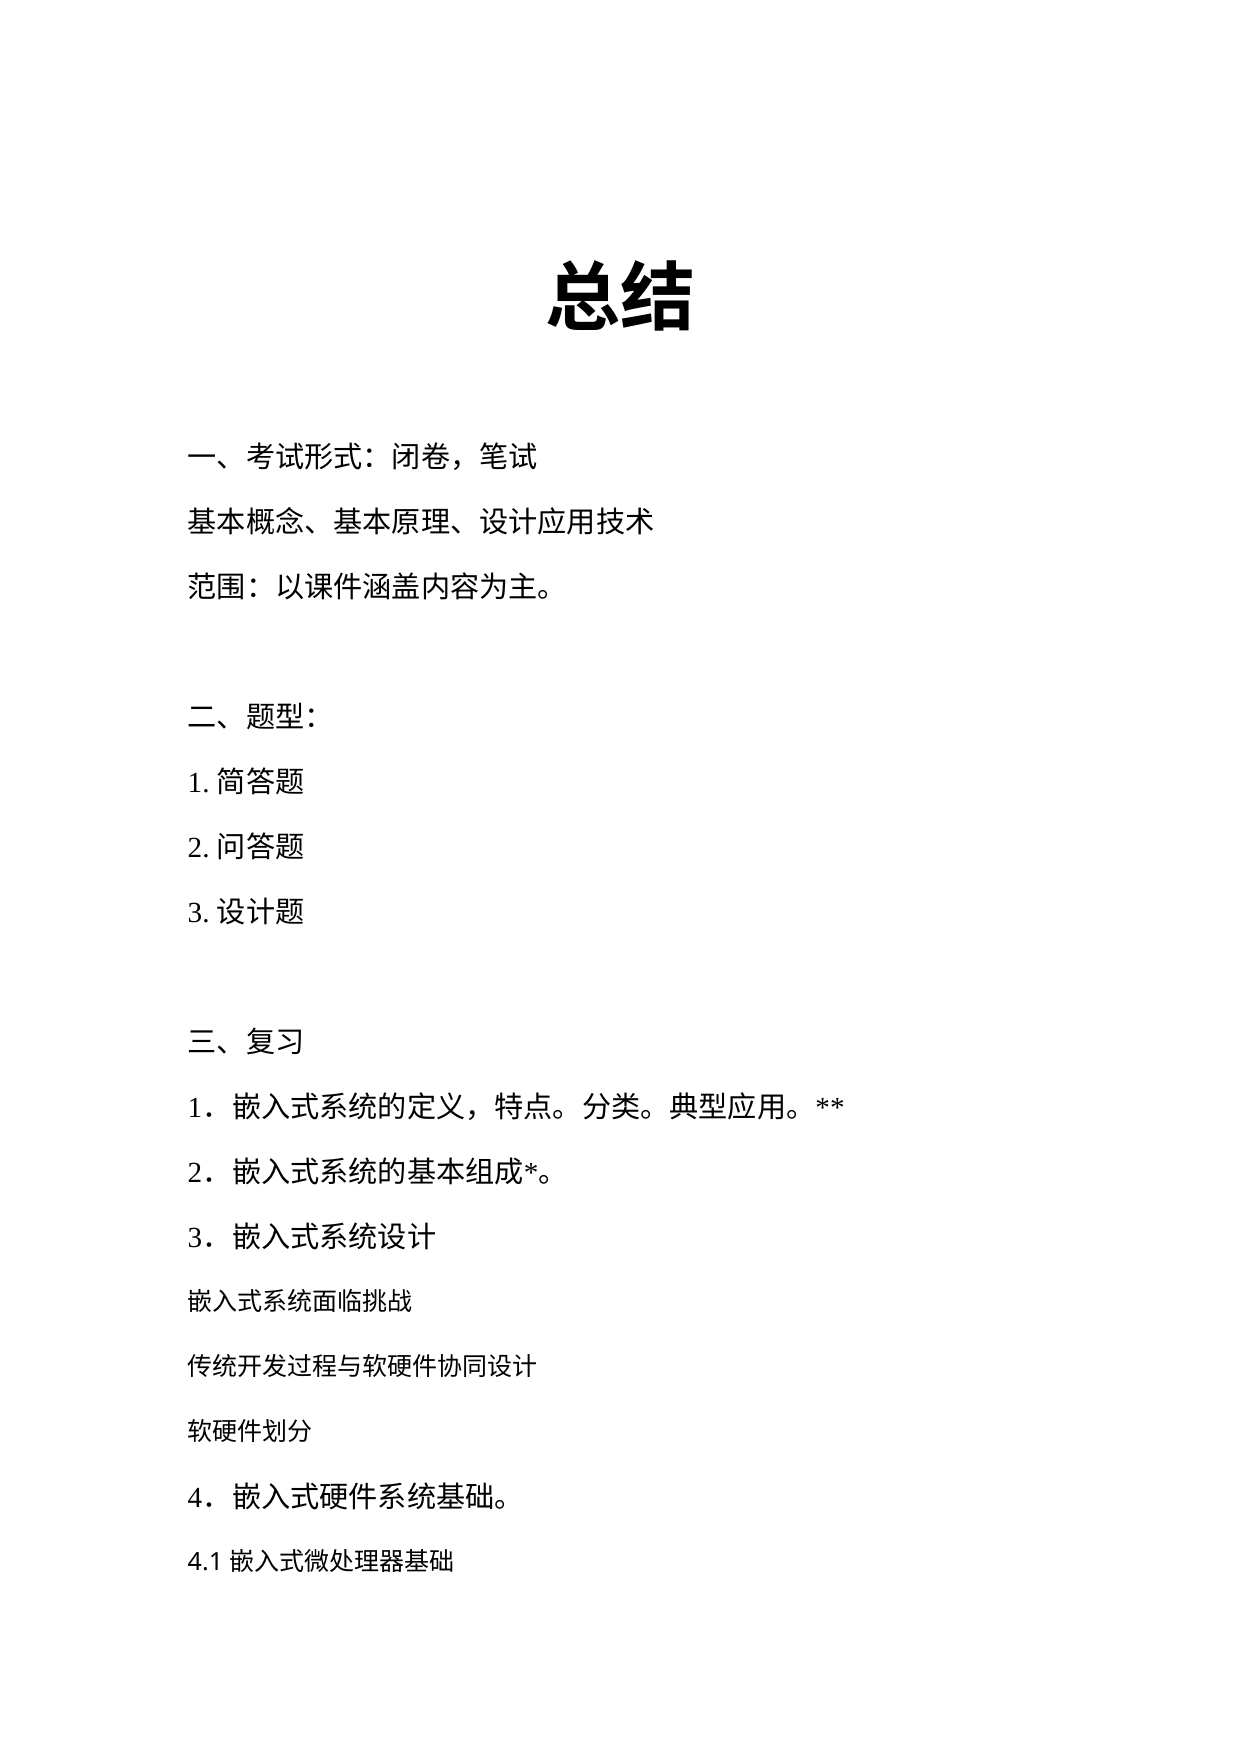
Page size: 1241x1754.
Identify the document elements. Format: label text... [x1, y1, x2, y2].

list 嵌入式系统的基本组成*。 [187, 1137, 1053, 1202]
text 二、题型： [187, 682, 1053, 747]
list 嵌入式系统设计 [187, 1202, 1053, 1267]
text 一、考试形式：闭卷，笔试 [187, 422, 1053, 487]
text 传统开发过程与软硬件协同设计 [187, 1332, 1053, 1397]
text 嵌入式系统面临挑战 [187, 1267, 1053, 1332]
text 3. 设计题 [187, 877, 1053, 942]
text 范围：以课件涵盖内容为主。 [187, 552, 1053, 617]
list 嵌入式系统的定义，特点。分类。典型应用。** [187, 1072, 1053, 1137]
text 软硬件划分 [187, 1397, 1053, 1462]
text 基本概念、基本原理、设计应用技术 [187, 487, 1053, 552]
text 1. 简答题 [187, 747, 1053, 812]
text 三、复习 [187, 1007, 1053, 1072]
text 2. 问答题 [187, 812, 1053, 877]
text 总结 [187, 227, 1053, 357]
list 嵌入式硬件系统基础。 [187, 1462, 1053, 1527]
text 4.1 嵌入式微处理器基础 [187, 1527, 1053, 1592]
